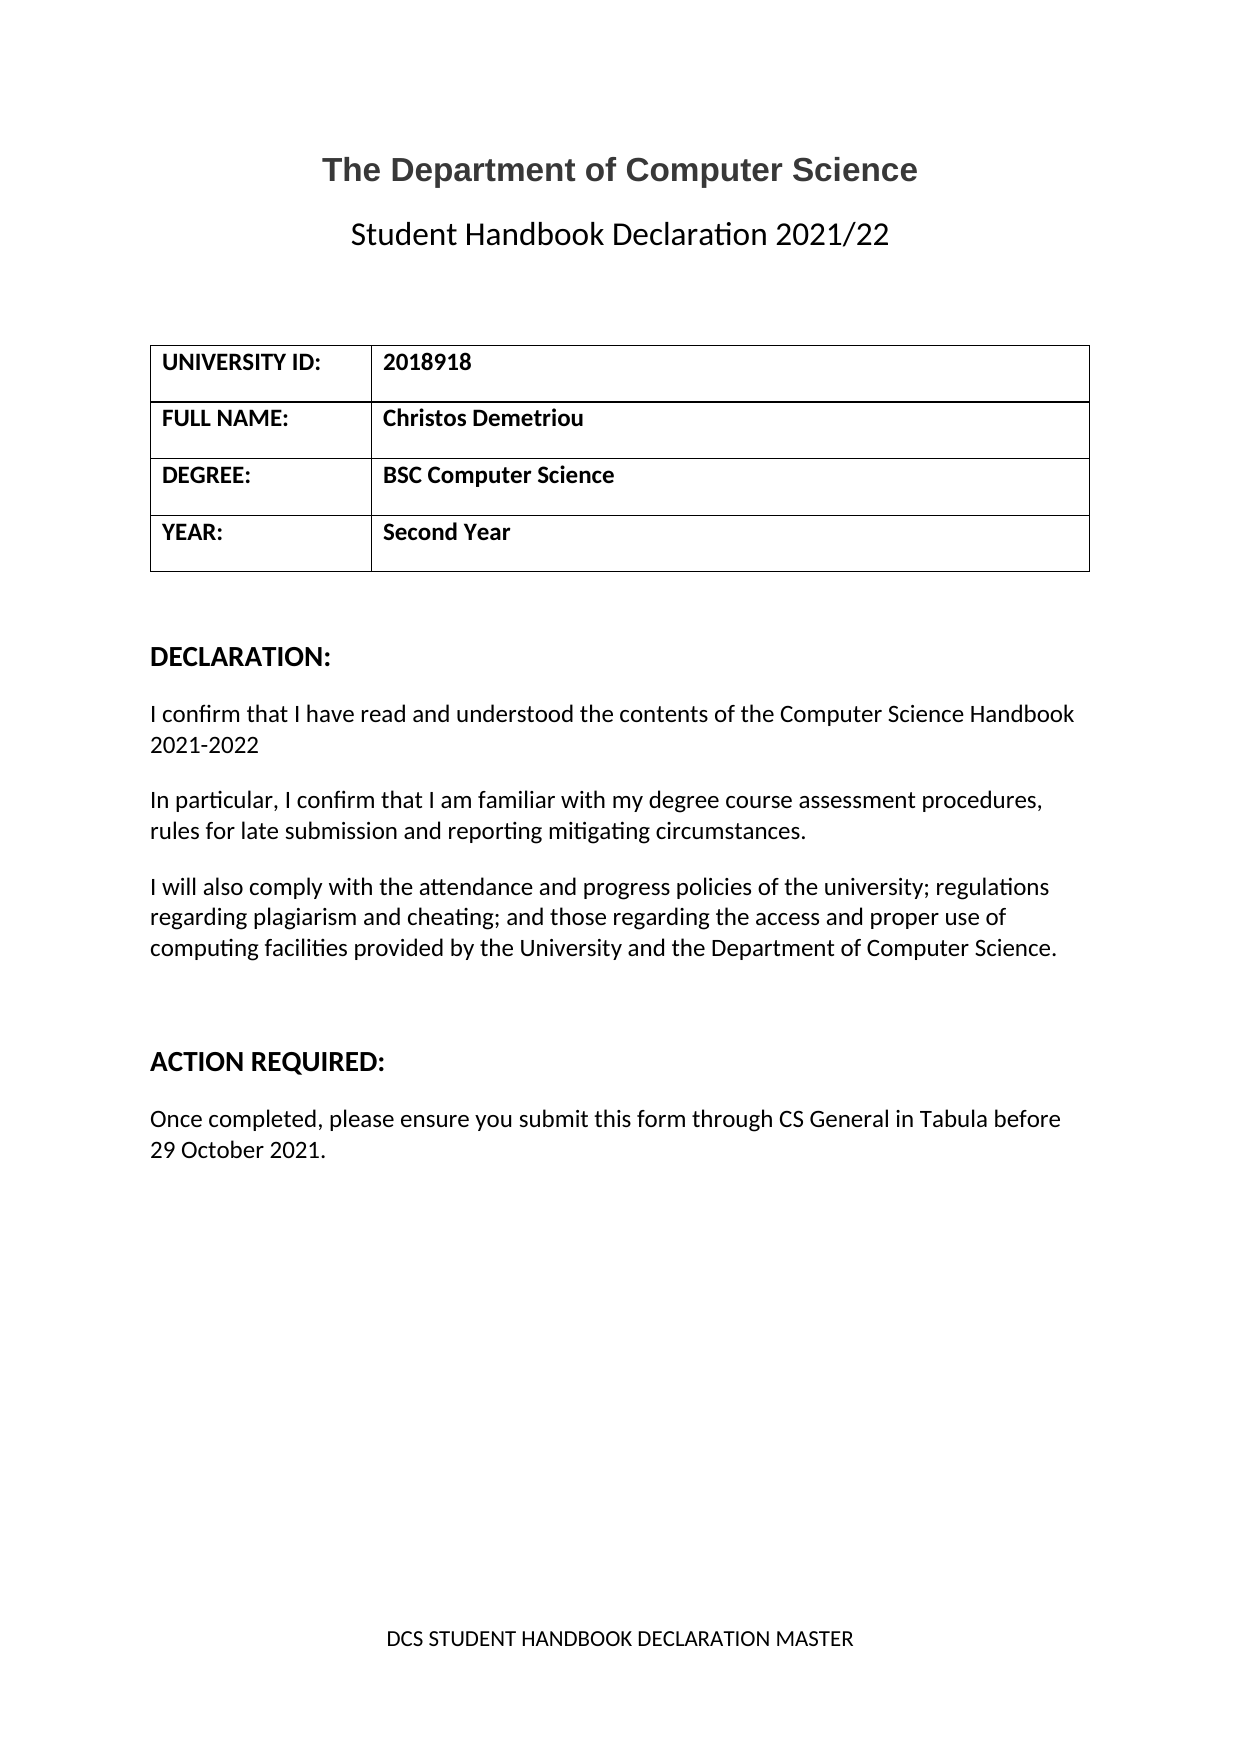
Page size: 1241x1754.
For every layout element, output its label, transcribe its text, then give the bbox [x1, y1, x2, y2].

table_cell FULL NAME: [151, 403, 371, 458]
table_cell Christos Demetriou [372, 403, 1089, 458]
text ACTION REQUIRED: [150, 1043, 1090, 1078]
table_cell DEGREE: [151, 459, 371, 514]
table_cell YEAR: [151, 516, 371, 571]
table_cell BSC Computer Science [372, 459, 1089, 514]
text The Department of Computer Science [150, 150, 1090, 188]
text Once completed, please ensure you submit this form through CS General in Tabula before 29 October 2021. [150, 1103, 1090, 1164]
text DECLARATION: [150, 638, 1090, 673]
table_header 2018918 [372, 346, 1089, 401]
table_cell Second Year [372, 516, 1089, 571]
text In particular, I confirm that I am familiar with my degree course assessment procedures, rules for late submission and reporting mitigating circumstances. [150, 784, 1090, 846]
text Student Handbook Declaration 2021/22 [150, 213, 1090, 254]
table_header UNIVERSITY ID: [151, 346, 371, 401]
text I will also comply with the attendance and progress policies of the university; regulations regarding plagiarism and cheating; and those regarding the access and proper use of computing facilities provided by the University and the Department of Computer Science. [150, 871, 1090, 962]
text I confirm that I have read and understood the contents of the Computer Science Handbook 2021-2022 [150, 698, 1090, 759]
